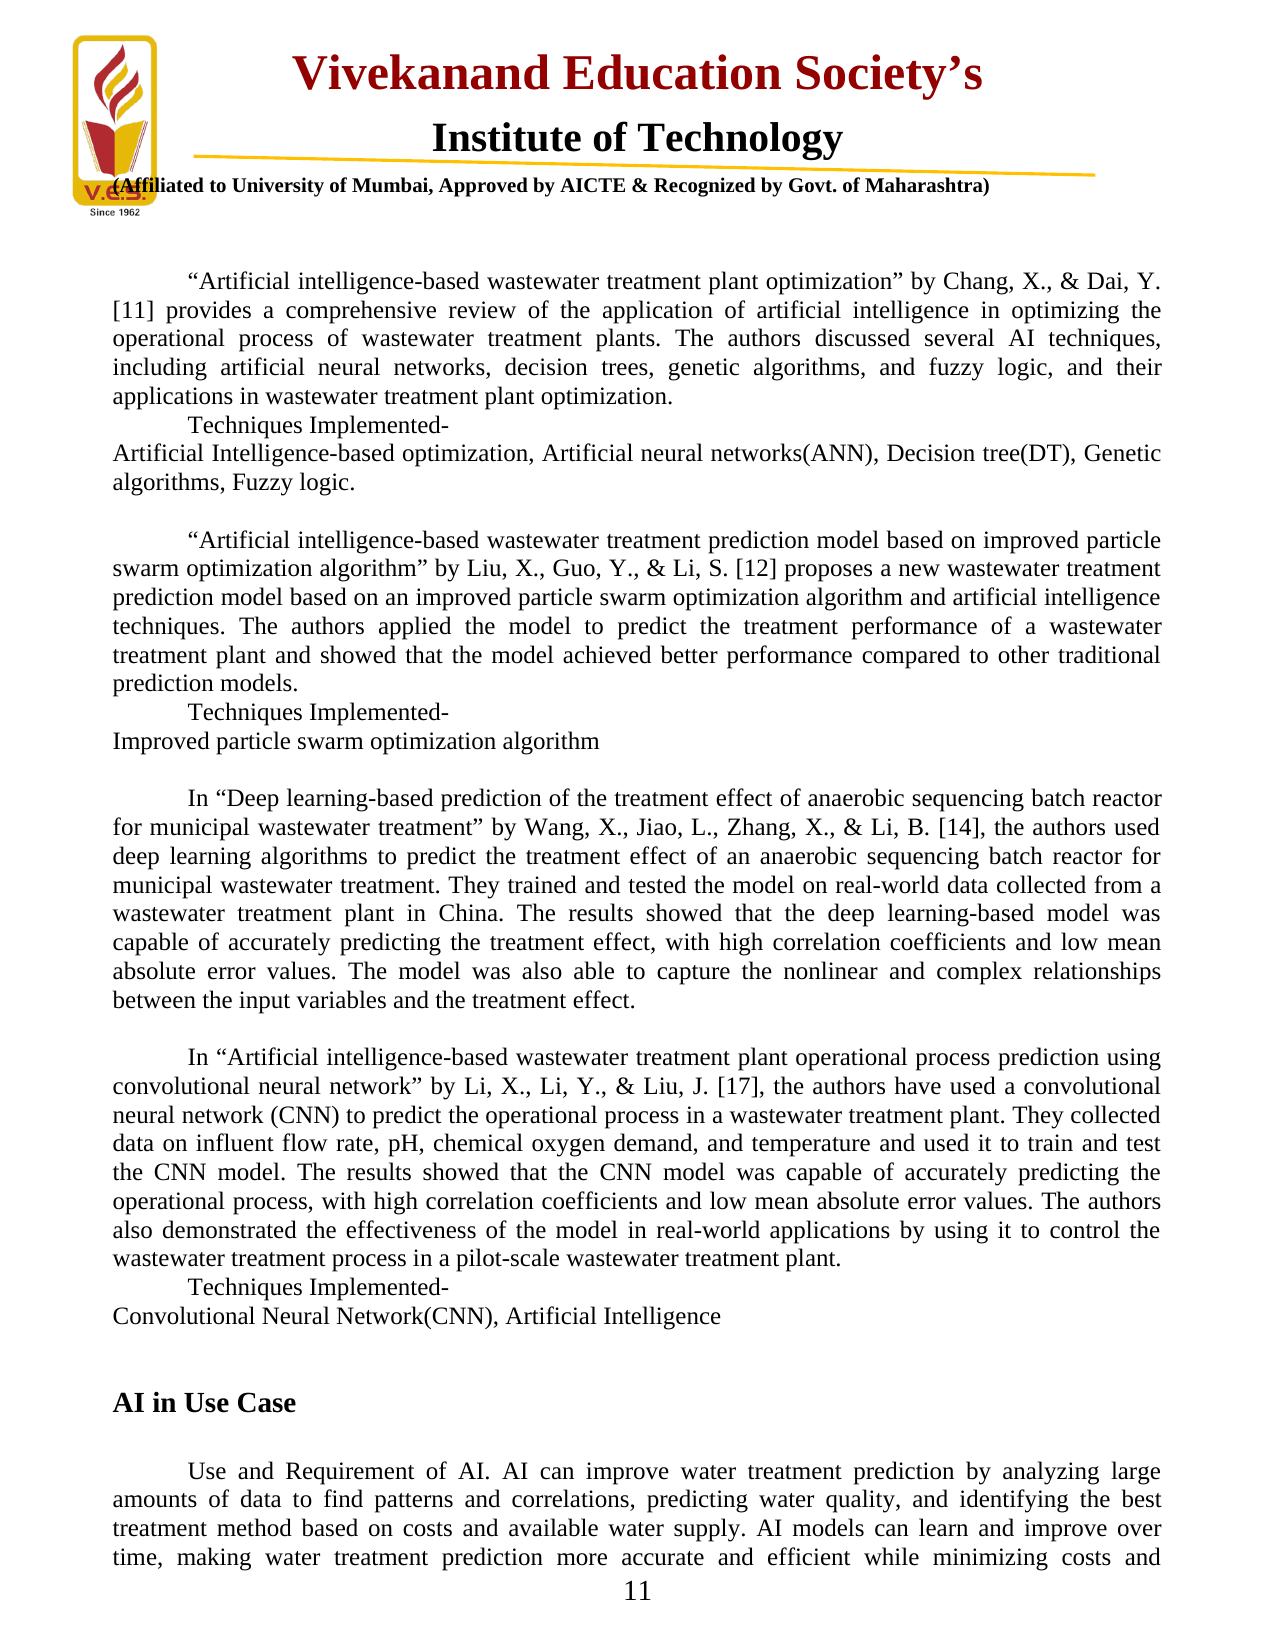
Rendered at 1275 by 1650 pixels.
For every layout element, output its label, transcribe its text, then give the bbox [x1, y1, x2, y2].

text Convolutional Neural Network(CNN), Artificial Intelligence [112, 1301, 1162, 1330]
text Techniques Implemented- [112, 410, 1162, 438]
text Artificial Intelligence-based optimization, Artificial neural networks(ANN), Decision tree(DT), Genetic algorithms, Fuzzy logic. [112, 438, 1162, 496]
text In “Deep learning-based prediction of the treatment effect of anaerobic sequencing batch reactor for municipal wastewater treatment” by Wang, X., Jiao, L., Zhang, X., & Li, B. [14], the authors used deep learning algorithms to predict the treatment effect of an anaerobic sequencing batch reactor for municipal wastewater treatment. They trained and tested the model on real-world data collected from a wastewater treatment plant in China. The results showed that the deep learning-based model was capable of accurately predicting the treatment effect, with high correlation coefficients and low mean absolute error values. The model was also able to capture the nonlinear and complex relationships between the input variables and the treatment effect. [112, 783, 1162, 1013]
text Techniques Implemented- [112, 697, 1162, 726]
text In “Artificial intelligence-based wastewater treatment plant operational process prediction using convolutional neural network” by Li, X., Li, Y., & Liu, J. [17], the authors have used a convolutional neural network (CNN) to predict the operational process in a wastewater treatment plant. They collected data on influent flow rate, pH, chemical oxygen demand, and temperature and used it to train and test the CNN model. The results showed that the CNN model was capable of accurately predicting the operational process, with high correlation coefficients and low mean absolute error values. The authors also demonstrated the effectiveness of the model in real-world applications by using it to control the wastewater treatment process in a pilot-scale wastewater treatment plant. [112, 1042, 1162, 1272]
text Techniques Implemented- [112, 1272, 1162, 1301]
text “Artificial intelligence-based wastewater treatment plant optimization” by Chang, X., & Dai, Y. [11] provides a comprehensive review of the application of artificial intelligence in optimizing the operational process of wastewater treatment plants. The authors discussed several AI techniques, including artificial neural networks, decision trees, genetic algorithms, and fuzzy logic, and their applications in wastewater treatment plant optimization. [112, 266, 1162, 410]
text Improved particle swarm optimization algorithm [112, 726, 1162, 755]
picture [25, 34, 207, 217]
text AI in Use Case [112, 1385, 1162, 1418]
text “Artificial intelligence-based wastewater treatment prediction model based on improved particle swarm optimization algorithm” by Liu, X., Guo, Y., & Li, S. [12] proposes a new wastewater treatment prediction model based on an improved particle swarm optimization algorithm and artificial intelligence techniques. The authors applied the model to predict the treatment performance of a wastewater treatment plant and showed that the model achieved better performance compared to other traditional prediction models. [112, 525, 1162, 697]
